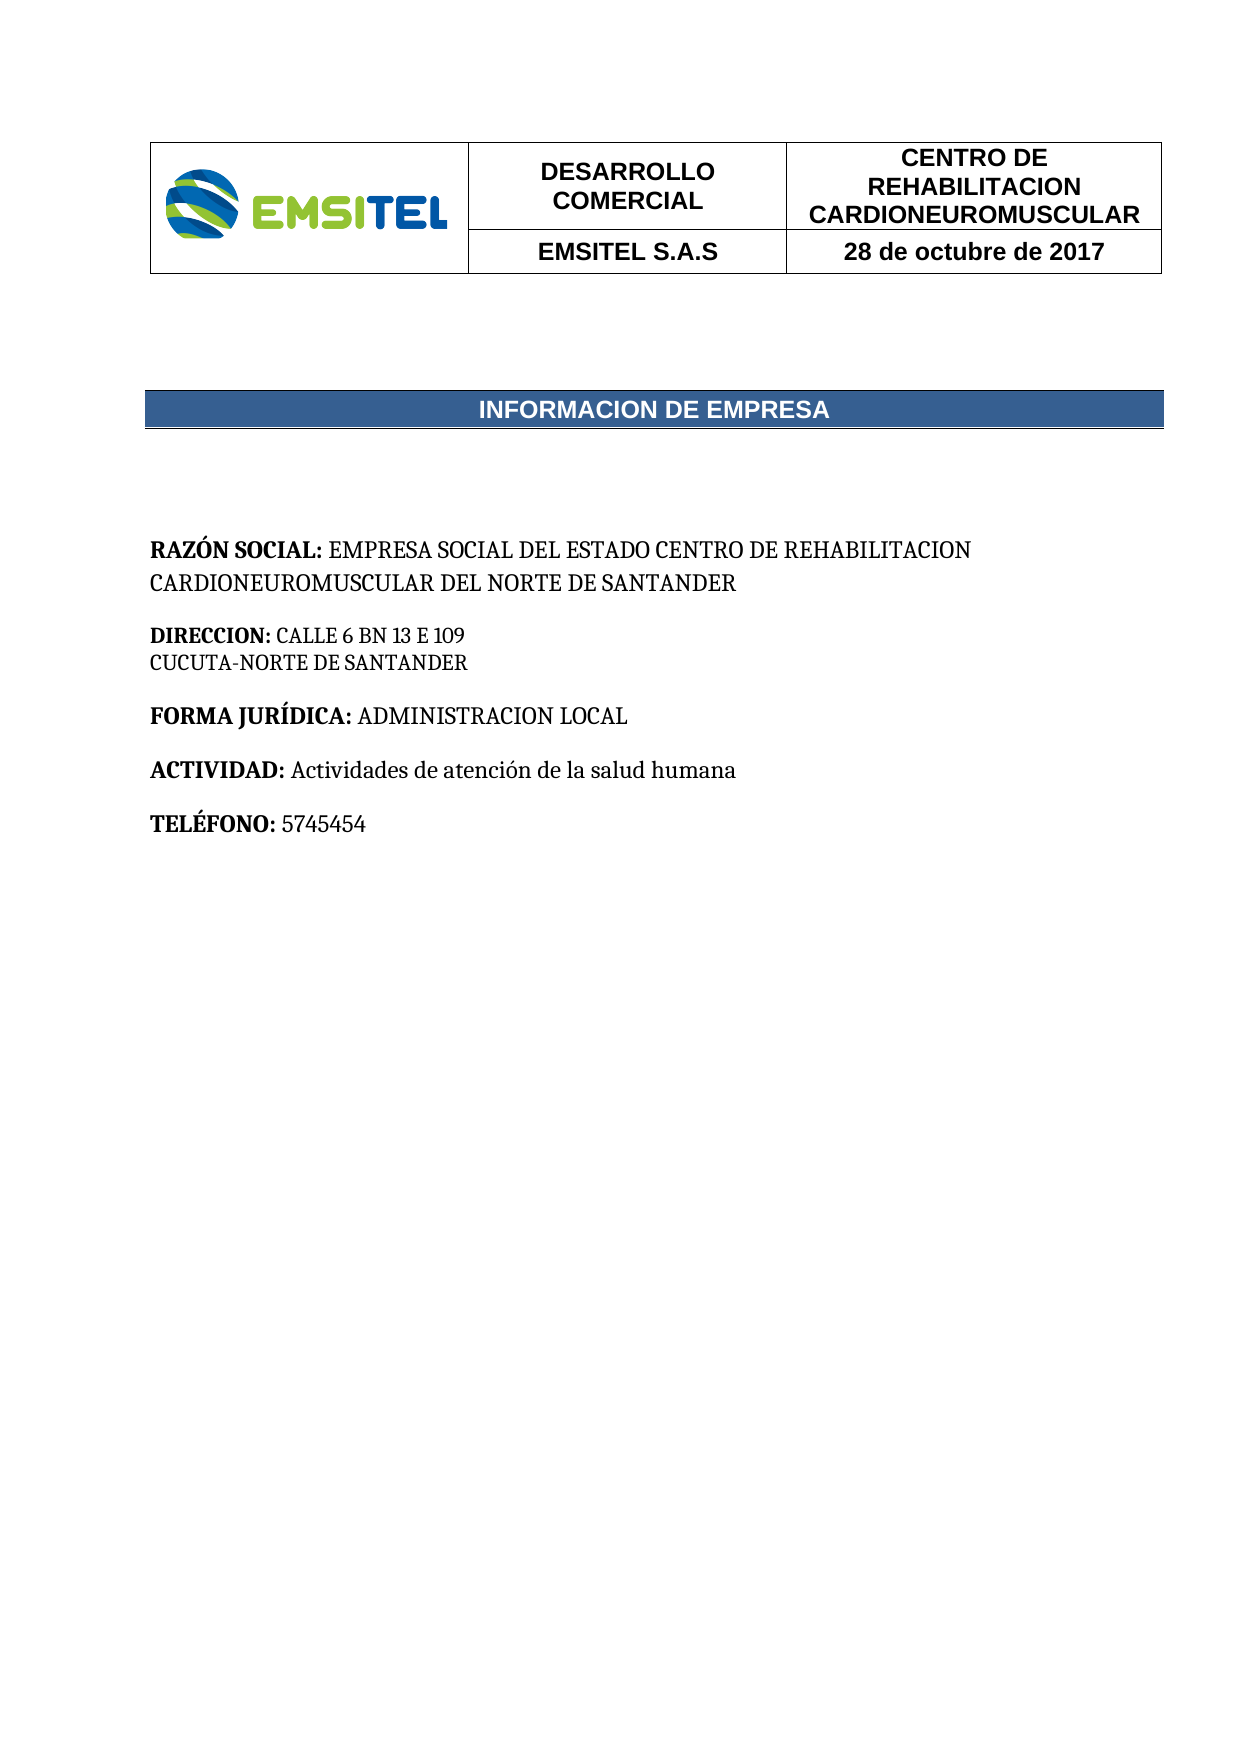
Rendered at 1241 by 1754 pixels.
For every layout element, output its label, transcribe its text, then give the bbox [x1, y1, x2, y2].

text TELÉFONO: 5745454 [150, 810, 1090, 839]
table_header [151, 143, 468, 273]
text CUCUTA-NORTE DE SANTANDER [150, 649, 1090, 676]
picture [165, 169, 447, 239]
table_cell EMSITEL S.A.S [469, 230, 786, 273]
table_header CENTRO DE REHABILITACION CARDIONEUROMUSCULAR [787, 143, 1161, 229]
table_header INFORMACION DE EMPRESA [145, 391, 1164, 427]
text FORMA JURÍDICA: ADMINISTRACION LOCAL [150, 702, 1090, 731]
text DIRECCION: CALLE 6 BN 13 E 109 [150, 623, 1090, 649]
text RAZÓN SOCIAL: EMPRESA SOCIAL DEL ESTADO CENTRO DE REHABILITACION CARDIONEUROMUSCULAR DEL NORTE DE SANTANDER [150, 536, 1090, 598]
table_header DESARROLLO COMERCIAL [469, 143, 786, 229]
text ACTIVIDAD: Actividades de atención de la salud humana [150, 756, 1090, 785]
table_cell 28 de octubre de 2017 [787, 230, 1161, 273]
